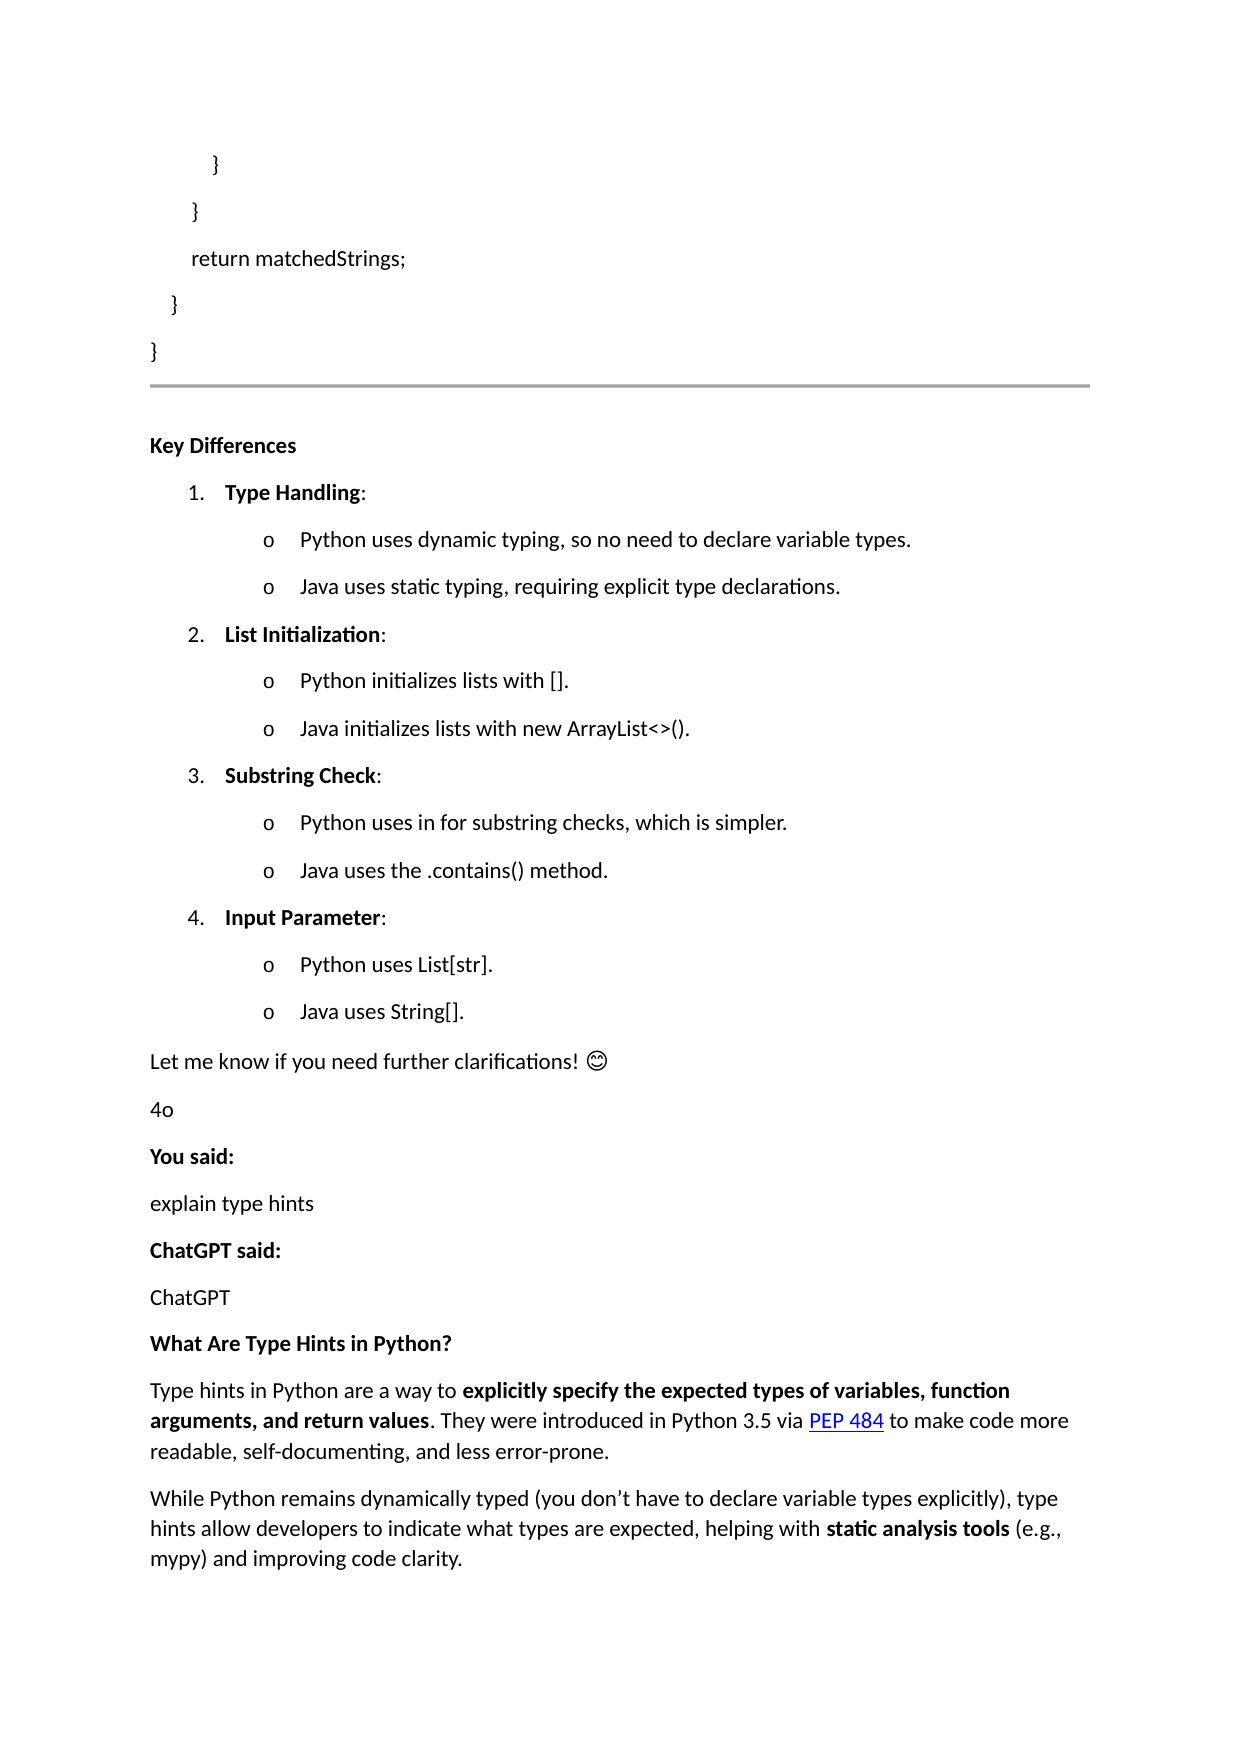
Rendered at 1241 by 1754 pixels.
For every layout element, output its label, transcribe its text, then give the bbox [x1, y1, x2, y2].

text Type hints in Python are a way to explicitly specify the expected types of variables, function arguments, and return values. They were introduced in Python 3.5 via PEP 484 to make code more readable, self-documenting, and less error-prone. [150, 1376, 1090, 1465]
text explain type hints [150, 1189, 1090, 1217]
list Python uses List[str]. [262, 950, 1090, 978]
text } [150, 197, 1090, 225]
list Java uses static typing, requiring explicit type declarations. [262, 572, 1090, 601]
list List Initialization: [187, 620, 1090, 648]
text return matchedStrings; [150, 244, 1090, 272]
text } [150, 150, 1090, 178]
text While Python remains dynamically typed (you don’t have to declare variable types explicitly), type hints allow developers to indicate what types are expected, helping with static analysis tools (e.g., mypy) and improving code clarity. [150, 1484, 1090, 1572]
list Substring Check: [187, 761, 1090, 789]
list Java initializes lists with new ArrayList<>(). [262, 714, 1090, 743]
list Type Handling: [187, 478, 1090, 506]
text What Are Type Hints in Python? [150, 1329, 1090, 1358]
text 4o [150, 1095, 1090, 1123]
text Let me know if you need further clarifications! 😊 [150, 1045, 1090, 1076]
text ChatGPT said: [150, 1236, 1090, 1264]
list Python initializes lists with []. [262, 667, 1090, 695]
text } [150, 337, 1090, 366]
list Python uses dynamic typing, so no need to declare variable types. [262, 525, 1090, 553]
list Input Parameter: [187, 903, 1090, 931]
text You said: [150, 1142, 1090, 1170]
text ChatGPT [150, 1283, 1090, 1311]
list Java uses String[]. [262, 997, 1090, 1026]
text Key Differences [150, 431, 1090, 459]
list Java uses the .contains() method. [262, 856, 1090, 884]
text } [150, 291, 1090, 319]
list Python uses in for substring checks, which is simpler. [262, 808, 1090, 837]
